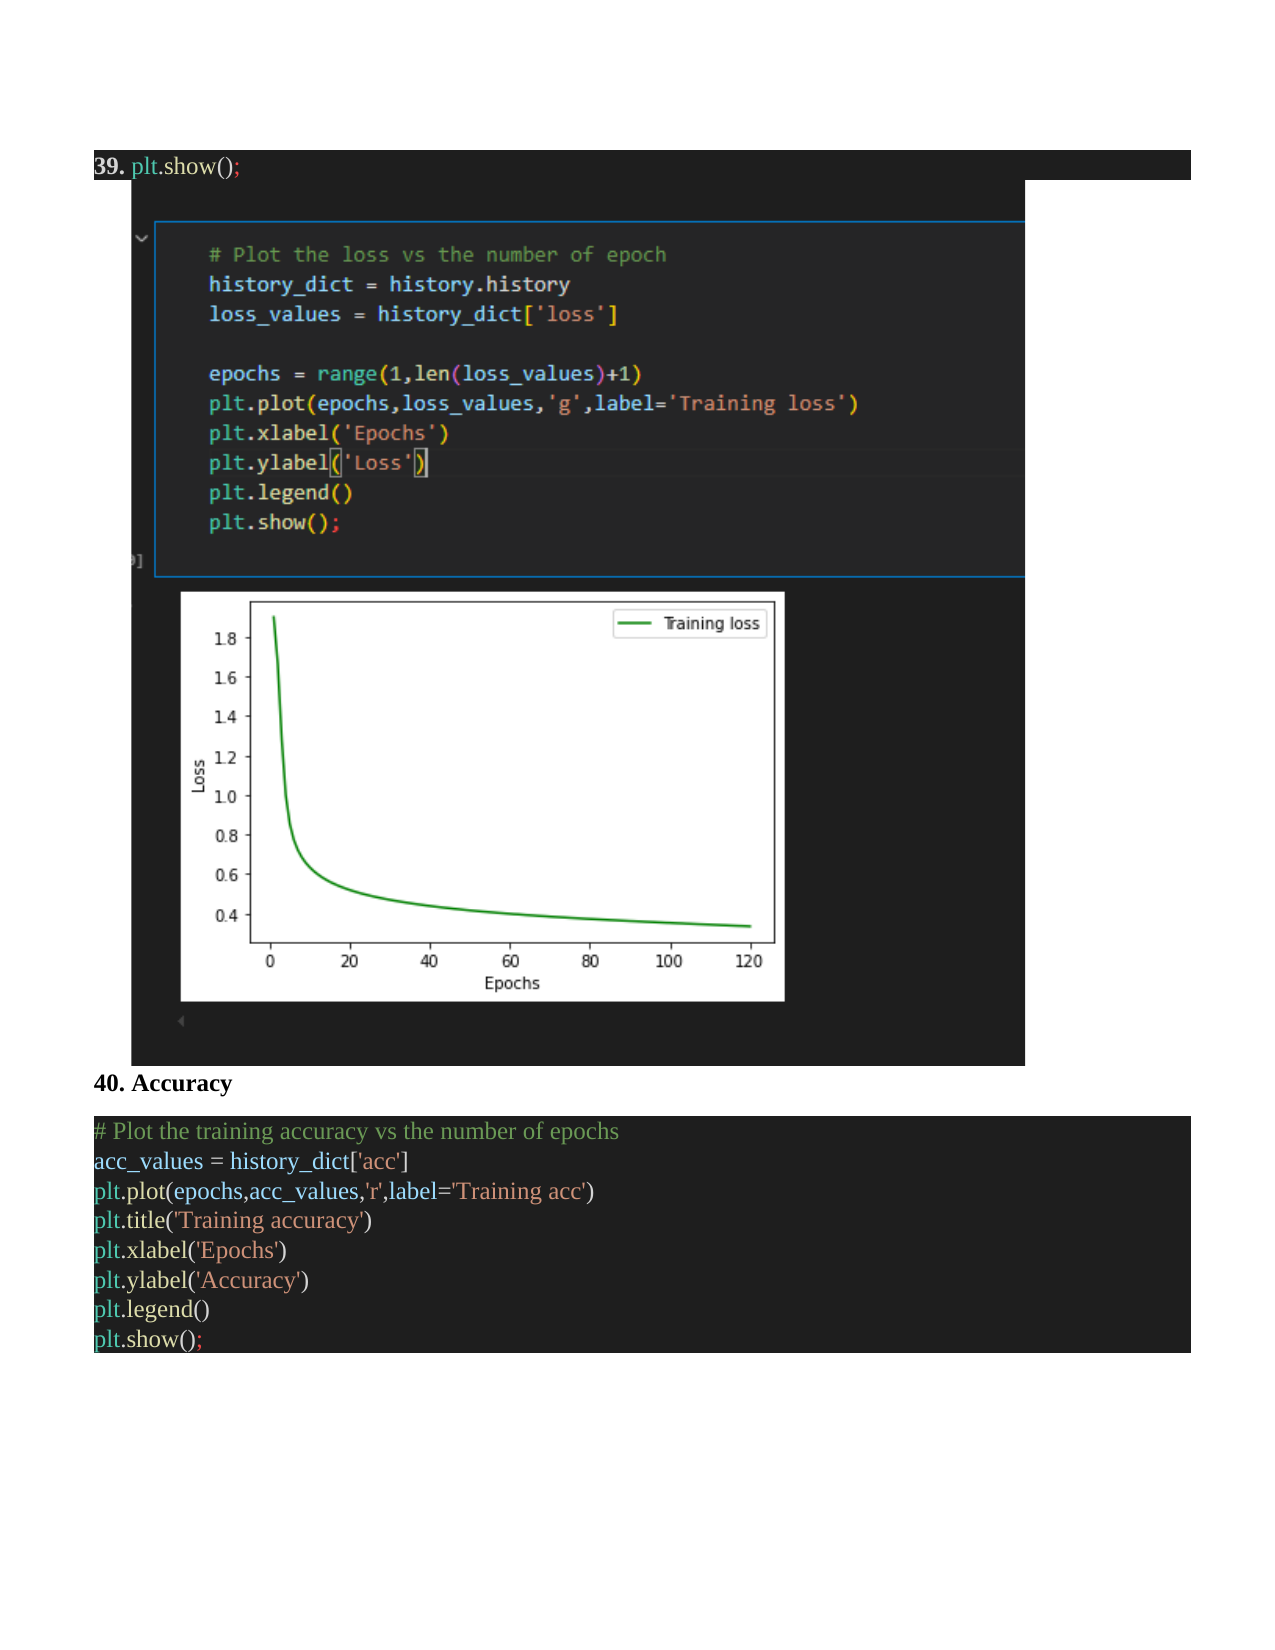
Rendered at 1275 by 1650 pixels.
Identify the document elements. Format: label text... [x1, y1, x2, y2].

text # Plot the training accuracy vs the number of epochs [94, 1116, 1191, 1145]
text plt.plot(epochs,acc_values,'r',label='Training acc') [94, 1175, 1191, 1204]
text plt.legend() [94, 1294, 1191, 1323]
text plt.show(); [94, 1323, 1191, 1353]
text plt.xlabel('Epochs') [94, 1234, 1191, 1264]
picture [131, 179, 1025, 1066]
list Accuracy [94, 1068, 1191, 1097]
text acc_values = history_dict['acc'] [94, 1145, 1191, 1175]
text plt.title('Training accuracy') [94, 1204, 1191, 1234]
text plt.ylabel('Accuracy') [94, 1264, 1191, 1294]
list plt.show(); [94, 150, 1191, 180]
